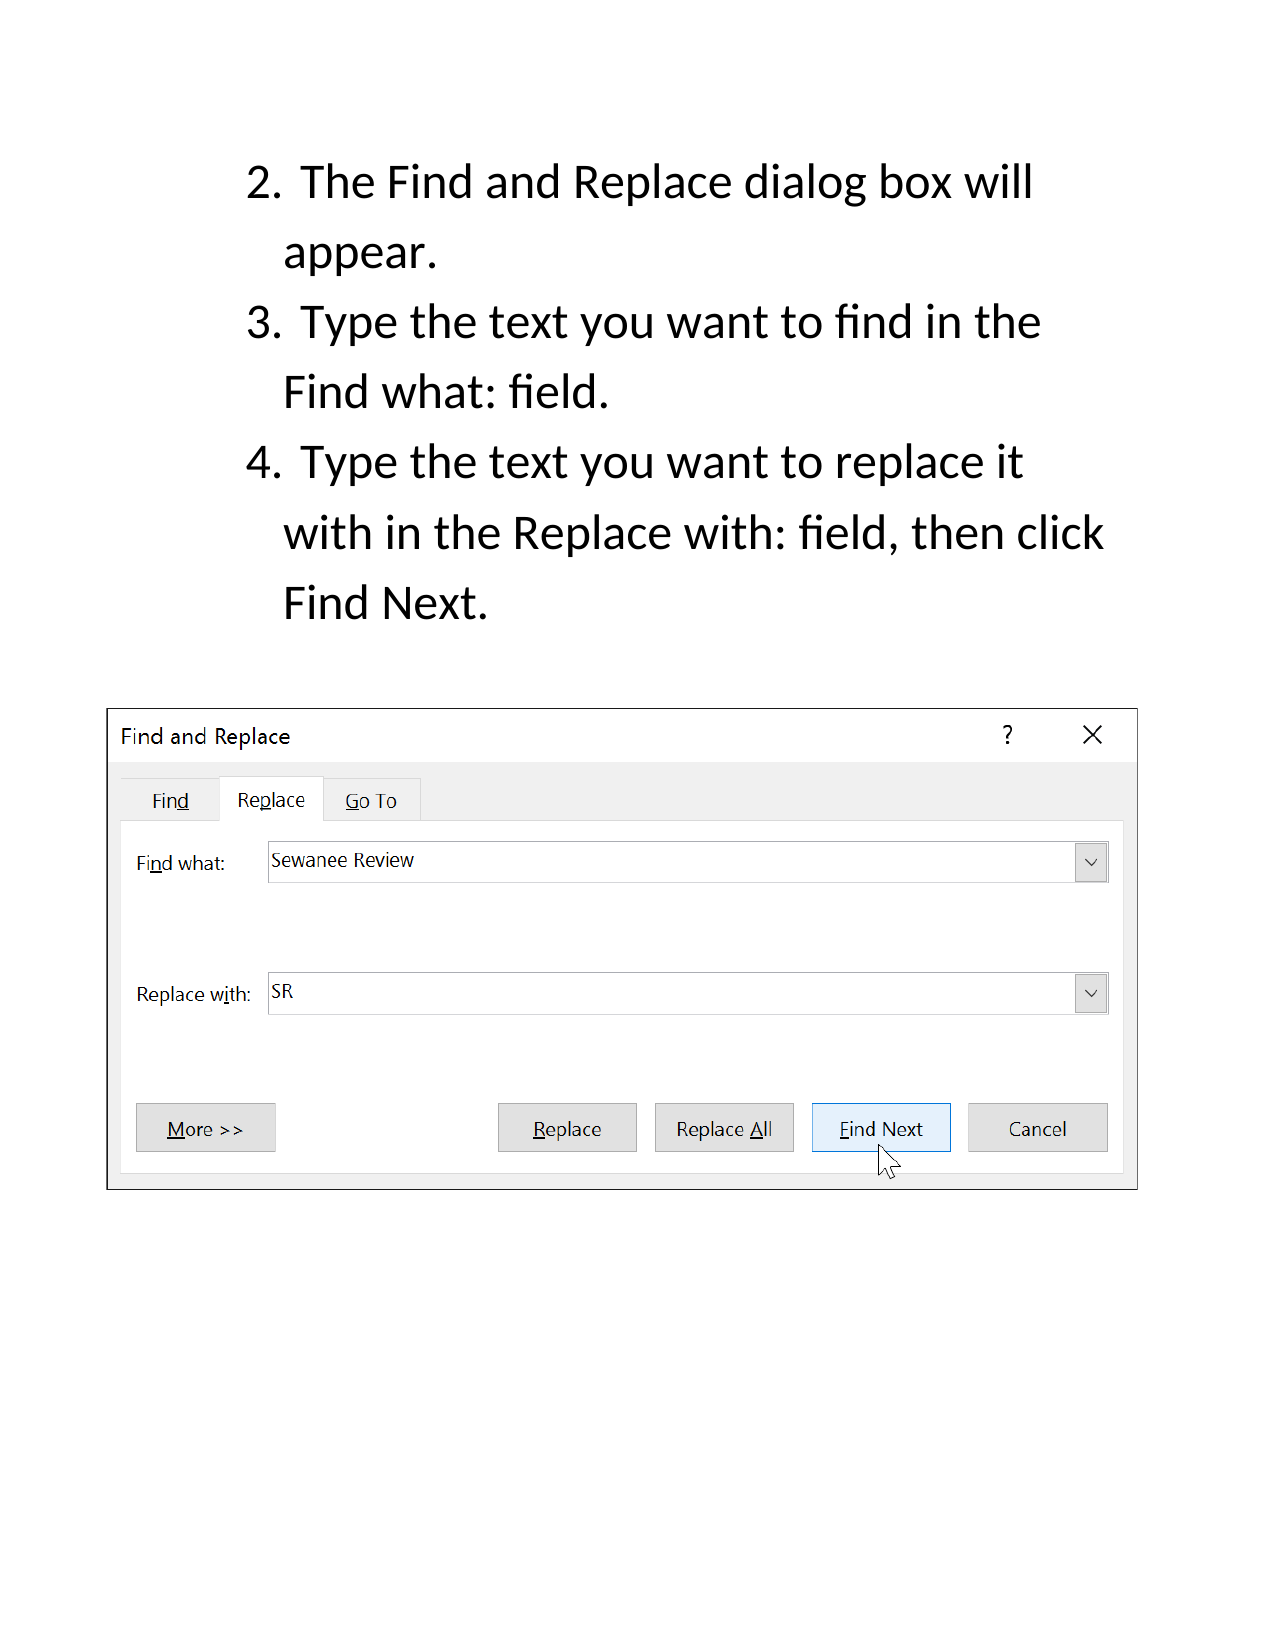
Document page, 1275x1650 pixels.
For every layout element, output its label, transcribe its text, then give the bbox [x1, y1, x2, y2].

list Type the text you want to find in the Find what: field. [245, 290, 1125, 421]
list The Find and Replace dialog box will appear. [245, 150, 1125, 281]
list Type the text you want to replace it with in the Replace with: field, then click Find Next. [245, 430, 1125, 632]
picture [106, 708, 1138, 1190]
